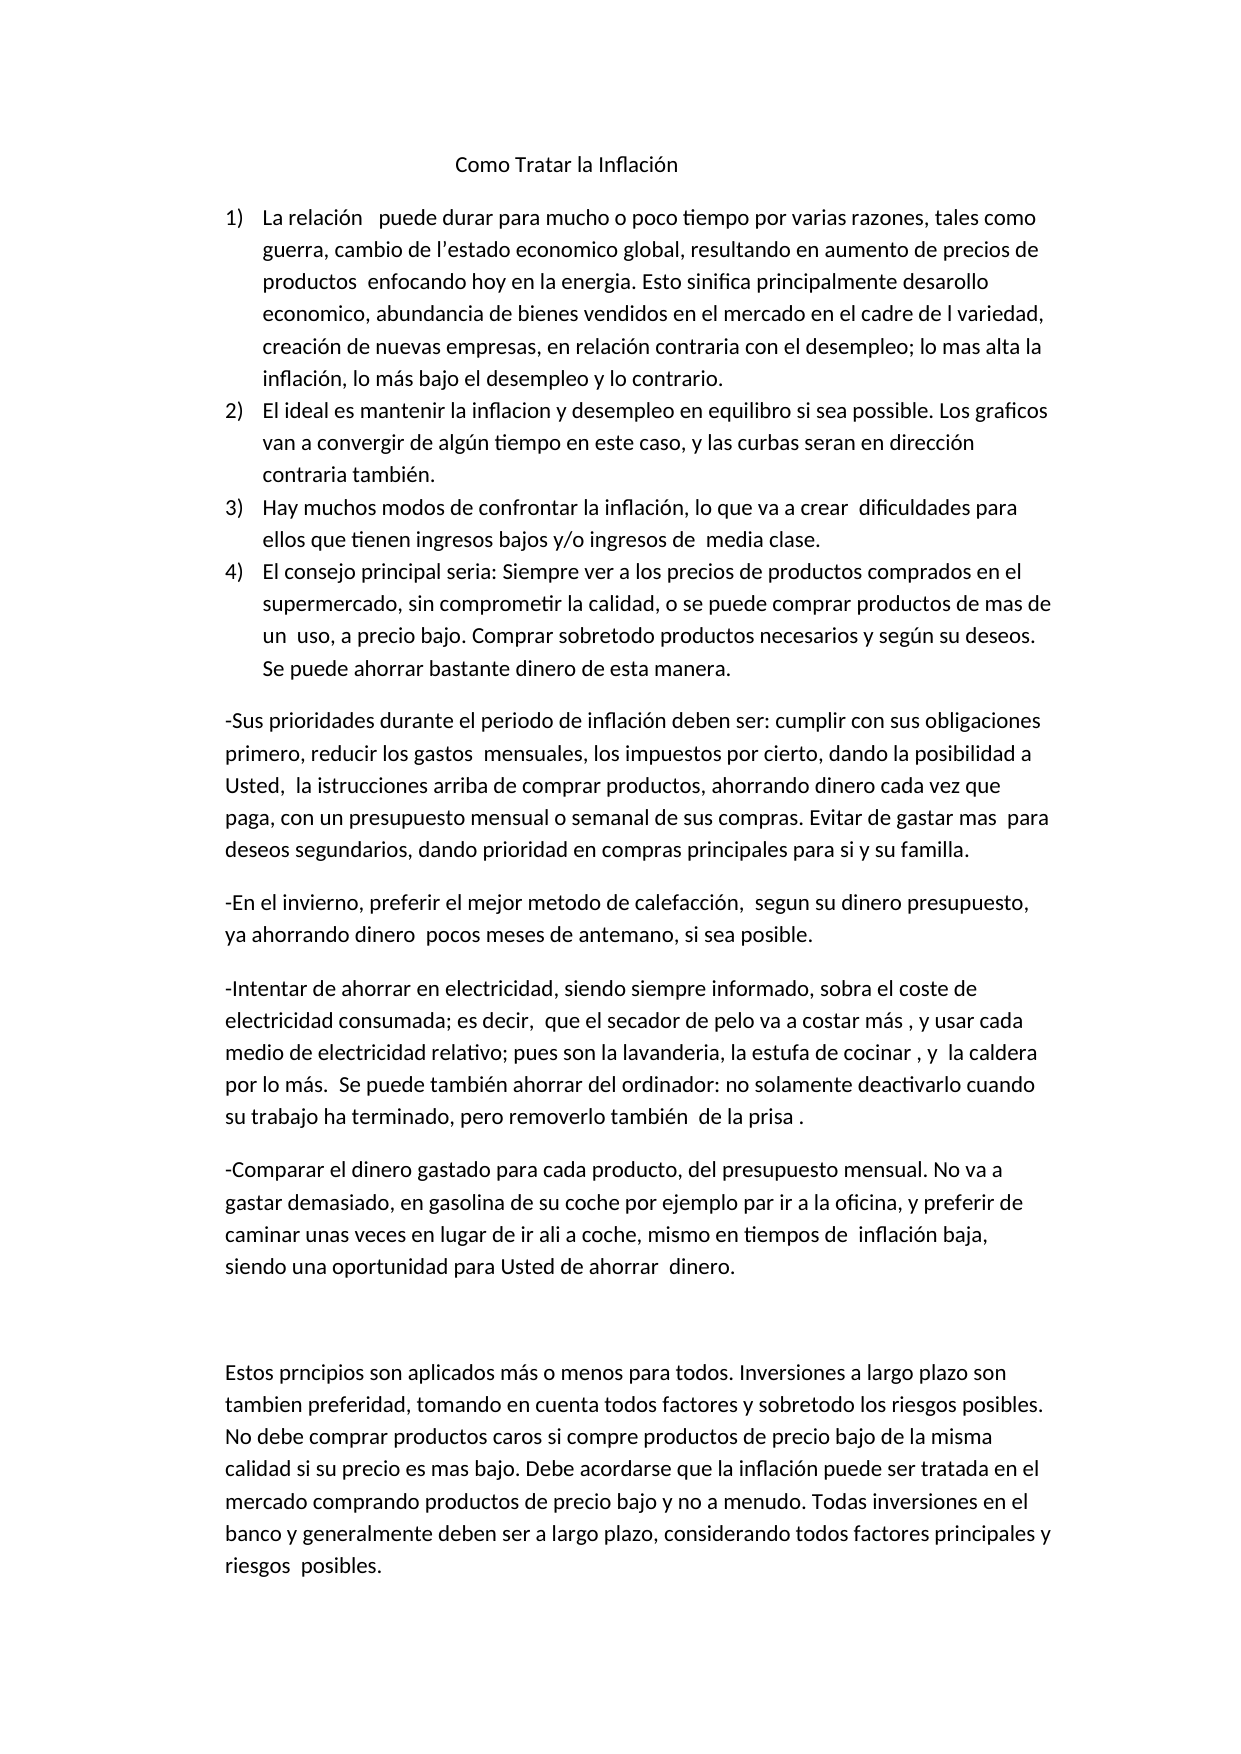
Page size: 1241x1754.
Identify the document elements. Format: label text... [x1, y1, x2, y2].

text -En el invierno, preferir el mejor metodo de calefacción, segun su dinero presupuesto, ya ahorrando dinero pocos meses de antemano, si sea posible. [225, 888, 1053, 949]
text -Intentar de ahorrar en electricidad, siendo siempre informado, sobra el coste de electricidad consumada; es decir, que el secador de pelo va a costar más , y usar cada medio de electricidad relativo; pues son la lavanderia, la estufa de cocinar , y la caldera por lo más. Se puede también ahorrar del ordinador: no solamente deactivarlo cuando su trabajo ha terminado, pero removerlo también de la prisa . [225, 974, 1053, 1130]
list El ideal es mantenir la inflacion y desempleo en equilibro si sea possible. Los graficos van a convergir de algún tiempo en este caso, y las curbas seran en dirección contraria también. [225, 396, 1053, 488]
text Estos prncipios son aplicados más o menos para todos. Inversiones a largo plazo son tambien preferidad, tomando en cuenta todos factores y sobretodo los riesgos posibles. No debe comprar productos caros si compre productos de precio bajo de la misma calidad si su precio es mas bajo. Debe acordarse que la inflación puede ser tratada en el mercado comprando productos de precio bajo y no a menudo. Todas inversiones en el banco y generalmente deben ser a largo plazo, considerando todos factores principales y riesgos posibles. [225, 1358, 1053, 1579]
list La relación puede durar para mucho o poco tiempo por varias razones, tales como guerra, cambio de l’estado economico global, resultando en aumento de precios de productos enfocando hoy en la energia. Esto sinifica principalmente desarollo economico, abundancia de bienes vendidos en el mercado en el cadre de l variedad, creación de nuevas empresas, en relación contraria con el desempleo; lo mas alta la inflación, lo más bajo el desempleo y lo contrario. [225, 203, 1053, 392]
list El consejo principal seria: Siempre ver a los precios de productos comprados en el supermercado, sin comprometir la calidad, o se puede comprar productos de mas de un uso, a precio bajo. Comprar sobretodo productos necesarios y según su deseos. Se puede ahorrar bastante dinero de esta manera. [225, 557, 1053, 682]
text Como Tratar la Inflación [187, 150, 1053, 178]
text -Sus prioridades durante el periodo de inflación deben ser: cumplir con sus obligaciones primero, reducir los gastos mensuales, los impuestos por cierto, dando la posibilidad a Usted, la istrucciones arriba de comprar productos, ahorrando dinero cada vez que paga, con un presupuesto mensual o semanal de sus compras. Evitar de gastar mas para deseos segundarios, dando prioridad en compras principales para si y su familla. [225, 707, 1053, 863]
text -Comparar el dinero gastado para cada producto, del presupuesto mensual. No va a gastar demasiado, en gasolina de su coche por ejemplo par ir a la oficina, y preferir de caminar unas veces en lugar de ir ali a coche, mismo en tiempos de inflación baja, siendo una oportunidad para Usted de ahorrar dinero. [225, 1155, 1053, 1280]
list Hay muchos modos de confrontar la inflación, lo que va a crear dificuldades para ellos que tienen ingresos bajos y/o ingresos de media clase. [225, 493, 1053, 553]
